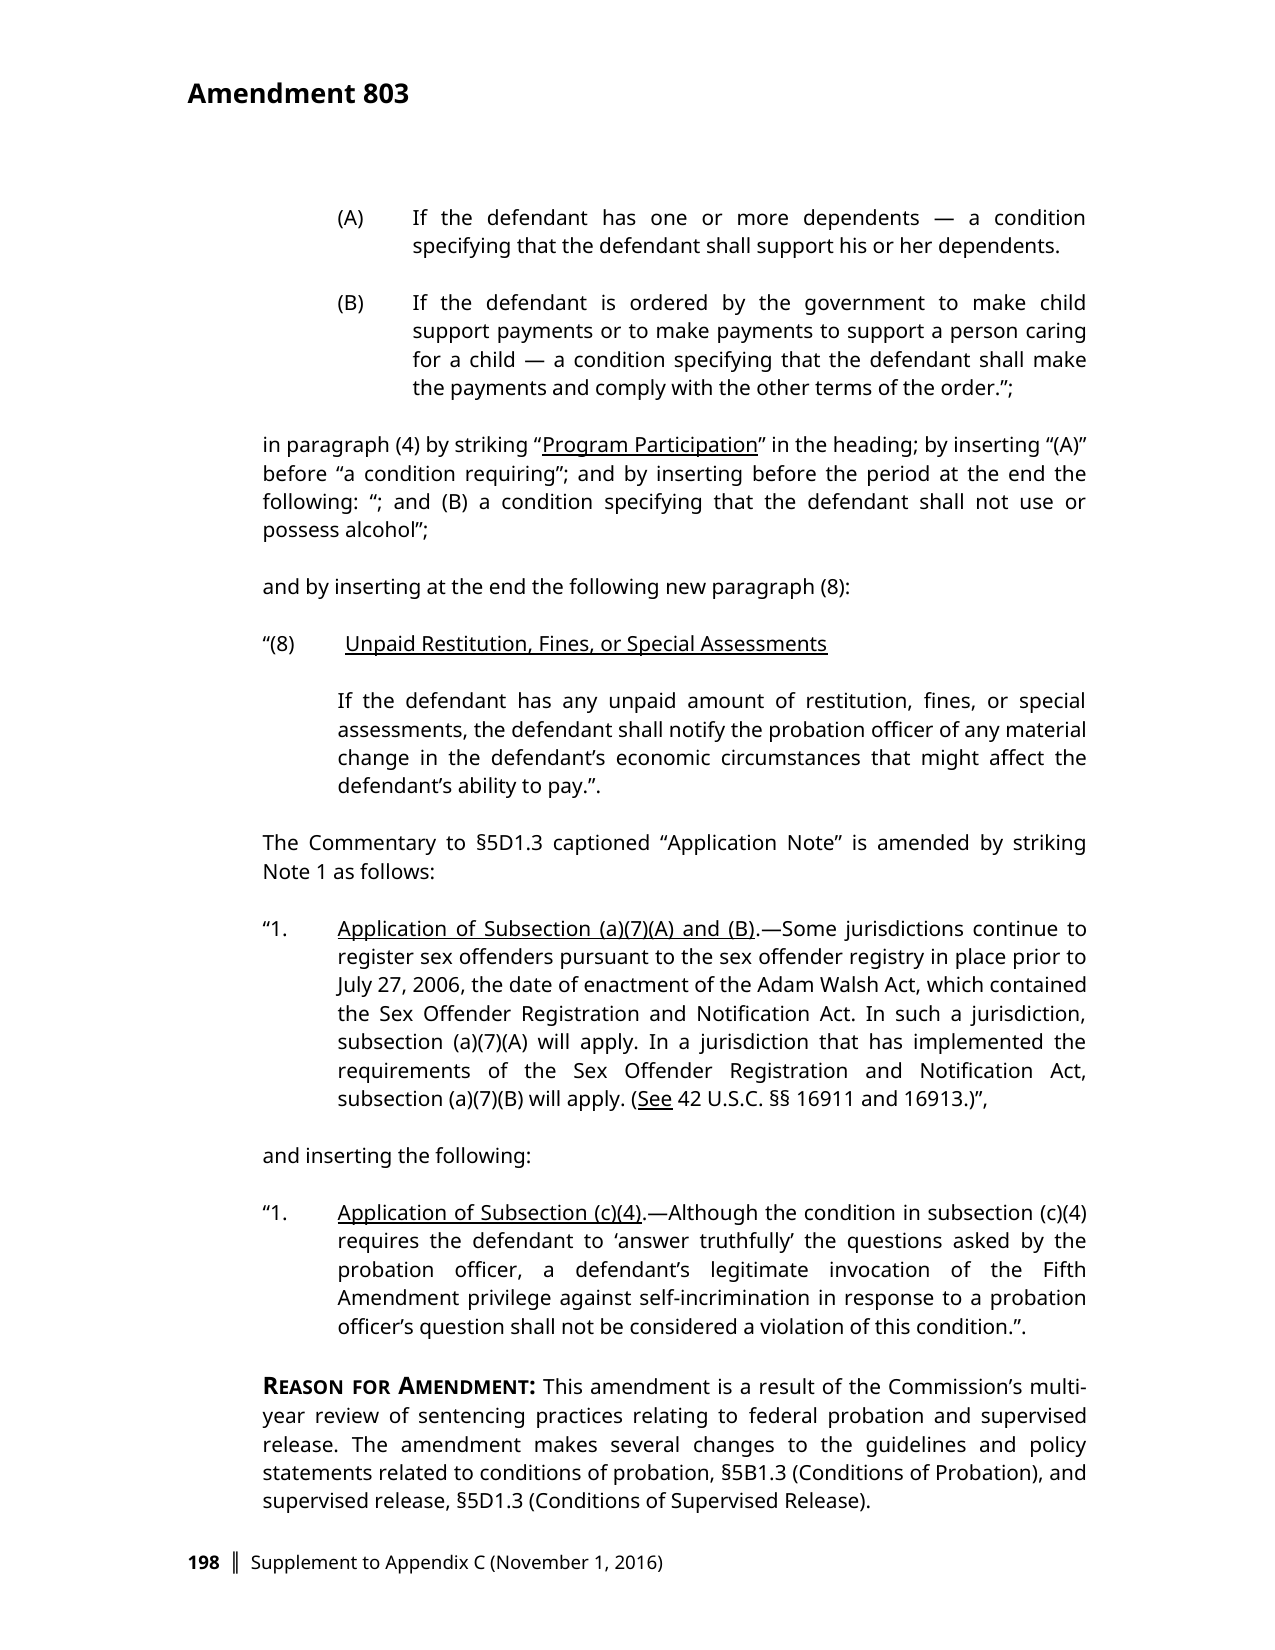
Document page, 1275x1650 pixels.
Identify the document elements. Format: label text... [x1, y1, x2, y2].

text in paragraph (4) by striking “Program Participation” in the heading; by inserting “(A)” before “a condition requiring”; and by inserting before the period at the end the following: “; and (B) a condition specifying that the defendant shall not use or possess alcohol”; [262, 430, 1087, 544]
text (B) If the defendant is ordered by the government to make child support payments or to make payments to support a person caring for a child — a condition specifying that the defendant shall make the payments and comply with the other terms of the order.”; [337, 288, 1087, 402]
text “(8) Unpaid Restitution, Fines, or Special Assessments [262, 629, 1087, 658]
text (A) If the defendant has one or more dependents — a condition specifying that the defendant shall support his or her dependents. [337, 203, 1087, 260]
text and inserting the following: [262, 1141, 1087, 1170]
text and by inserting at the end the following new paragraph (8): [262, 572, 1087, 601]
text Reason for Amendment: This amendment is a result of the Commission’s multi-year review of sentencing practices relating to federal probation and supervised release. The amendment makes several changes to the guidelines and policy statements related to conditions of probation, §5B1.3 (Conditions of Probation), and supervised release, §5D1.3 (Conditions of Supervised Release). [262, 1369, 1087, 1515]
text “1. Application of Subsection (a)(7)(A) and (B).—Some jurisdictions continue to register sex offenders pursuant to the sex offender registry in place prior to July 27, 2006, the date of enactment of the Adam Walsh Act, which contained the Sex Offender Registration and Notification Act. In such a jurisdiction, subsection (a)(7)(A) will apply. In a jurisdiction that has implemented the requirements of the Sex Offender Registration and Notification Act, subsection (a)(7)(B) will apply. (See 42 U.S.C. §§ 16911 and 16913.)”, [262, 914, 1087, 1113]
text The Commentary to §5D1.3 captioned “Application Note” is amended by striking Note 1 as follows: [262, 828, 1087, 885]
text “1. Application of Subsection (c)(4).—Although the condition in subsection (c)(4) requires the defendant to ‘answer truthfully’ the questions asked by the probation officer, a defendant’s legitimate invocation of the Fifth Amendment privilege against self-incrimination in response to a probation officer’s question shall not be considered a violation of this condition.”. [262, 1198, 1087, 1340]
text If the defendant has any unpaid amount of restitution, fines, or special assessments, the defendant shall notify the probation officer of any material change in the defendant’s economic circumstances that might affect the defendant’s ability to pay.”. [337, 686, 1087, 800]
